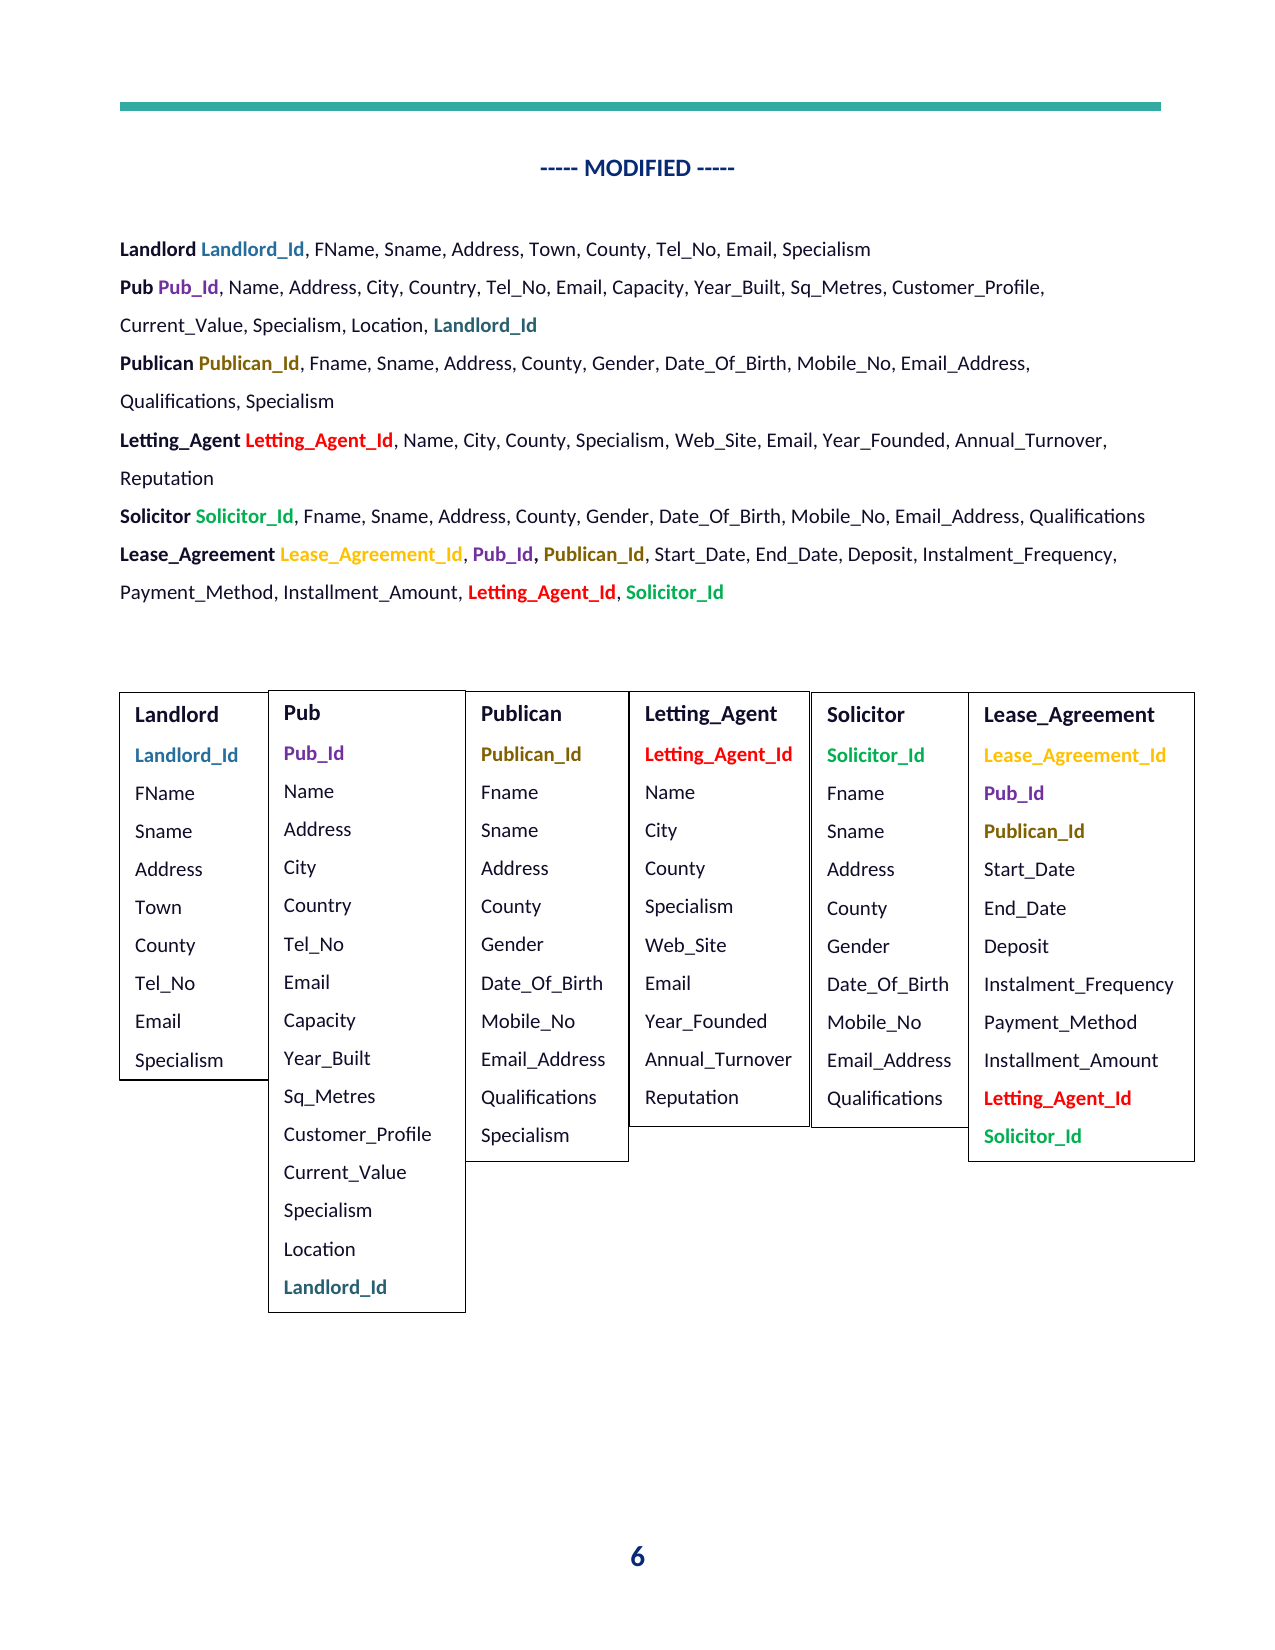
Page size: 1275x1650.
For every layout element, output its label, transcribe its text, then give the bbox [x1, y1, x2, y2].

text Publican Publican_Id, Fname, Sname, Address, County, Gender, Date_Of_Birth, Mobile_No, Email_Address, Qualifications, Specialism [120, 351, 1155, 414]
text Solicitor Solicitor_Id, Fname, Sname, Address, County, Gender, Date_Of_Birth, Mobile_No, Email_Address, Qualifications [120, 503, 1155, 528]
text Pub Pub_Id, Name, Address, City, Country, Tel_No, Email, Capacity, Year_Built, Sq_Metres, Customer_Profile, Current_Value, Specialism, Location, Landlord_Id [120, 274, 1155, 338]
text Landlord Landlord_Id, FName, Sname, Address, Town, County, Tel_No, Email, Specialism [120, 236, 1155, 262]
text ----- MODIFIED ----- [120, 152, 1155, 182]
text Lease_Agreement Lease_Agreement_Id, Pub_Id, Publican_Id, Start_Date, End_Date, Deposit, Instalment_Frequency, Payment_Method, Installment_Amount, Letting_Agent_Id, Solicitor_Id [120, 541, 1155, 605]
text Letting_Agent Letting_Agent_Id, Name, City, County, Specialism, Web_Site, Email, Year_Founded, Annual_Turnover, Reputation [120, 427, 1155, 490]
